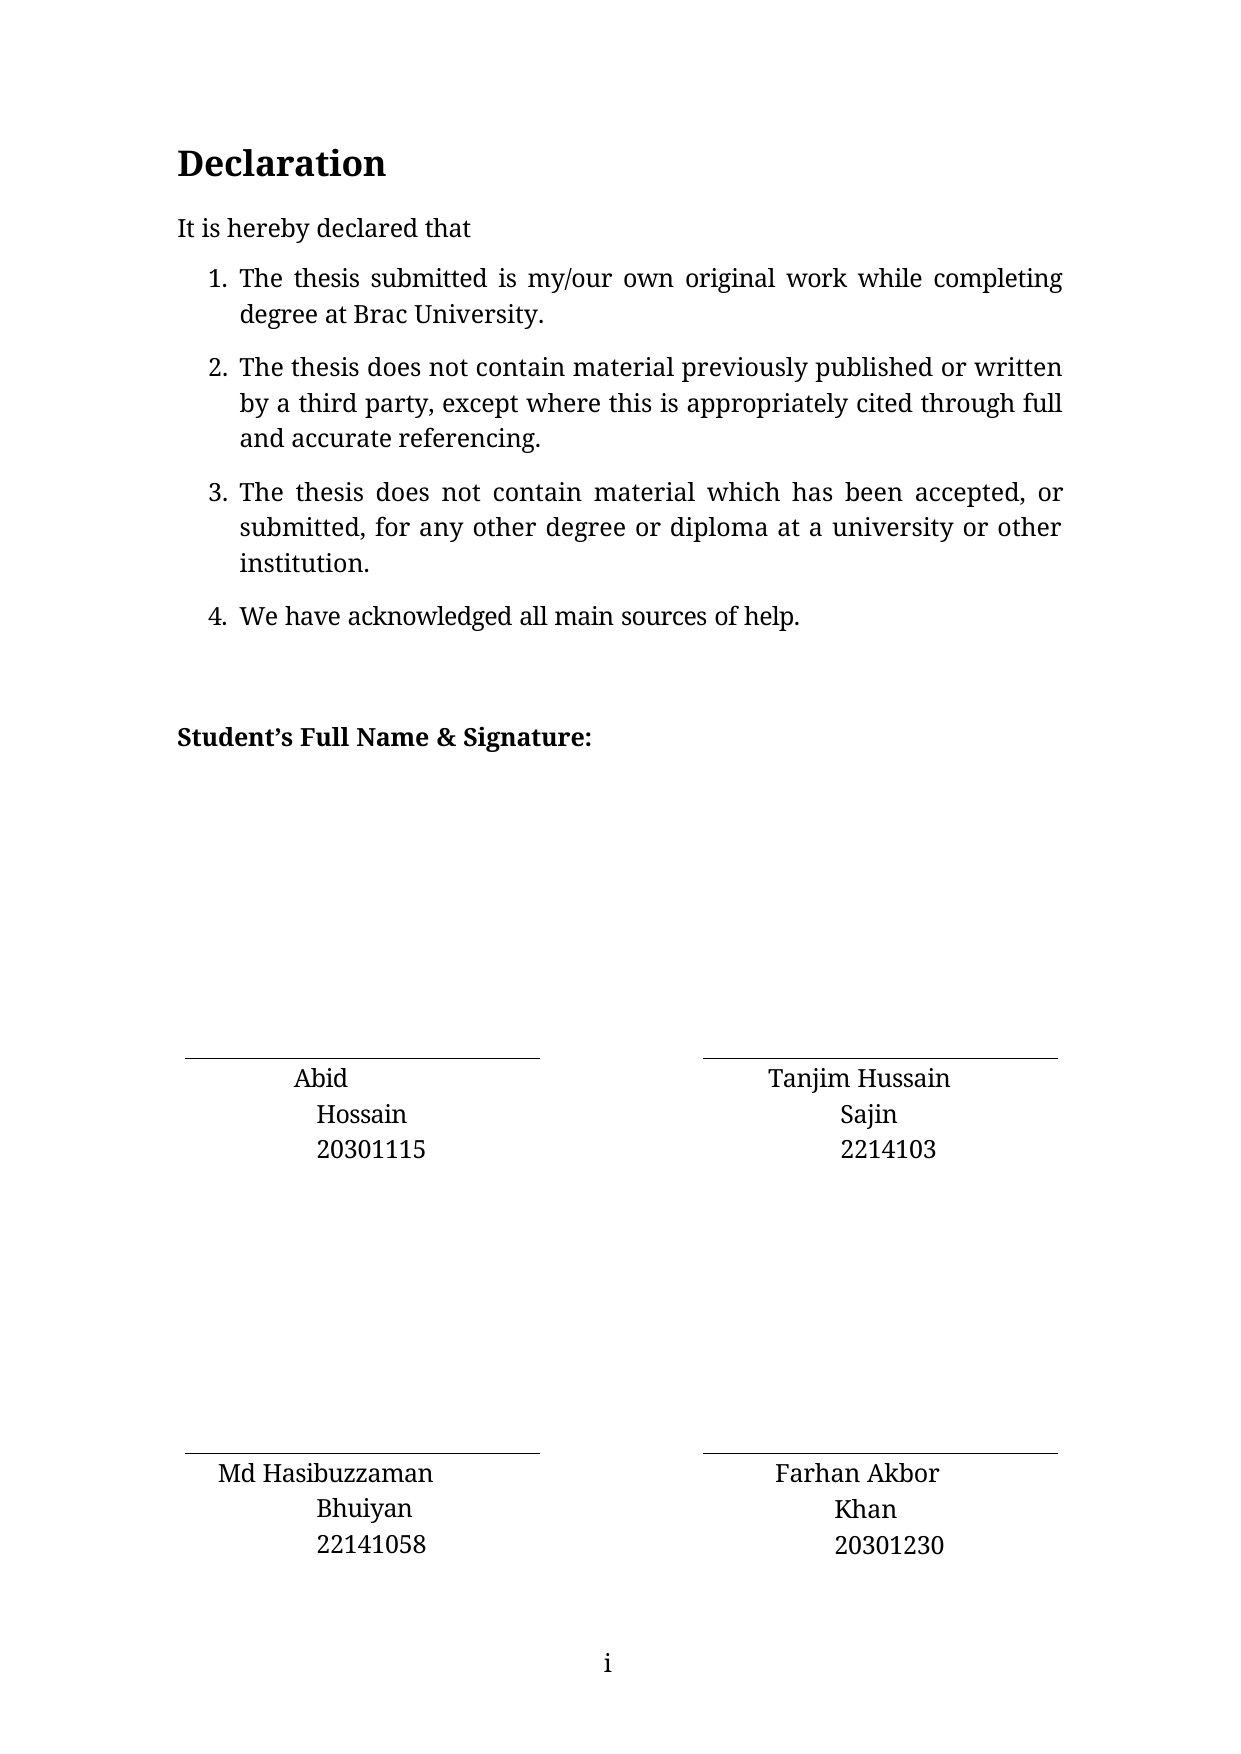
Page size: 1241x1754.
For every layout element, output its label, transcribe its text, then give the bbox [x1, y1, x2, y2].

subtitle Declaration [177, 138, 1163, 186]
list The thesis does not contain material which has been accepted, or submitted, for any other degree or diploma at a university or other institution. [208, 474, 1063, 580]
text Tanjim Hussain Sajin 2214103 [768, 1061, 998, 1166]
list The thesis submitted is my/our own original work while completing degree at Brac University. [208, 261, 1063, 330]
text It is hereby declared that [177, 211, 1163, 244]
list We have acknowledged all main sources of help. [208, 599, 1163, 633]
subtitle Student’s Full Name & Signature: [177, 719, 1163, 753]
text Abid Hossain 20301115 [294, 1061, 436, 1166]
list The thesis does not contain material previously published or written by a third party, except where this is appropriately cited through full and accurate referencing. [208, 349, 1063, 455]
text Farhan Akbor Khan 20301230 [775, 1456, 992, 1561]
text Md Hasibuzzaman Bhuiyan 22141058 [218, 1455, 512, 1561]
